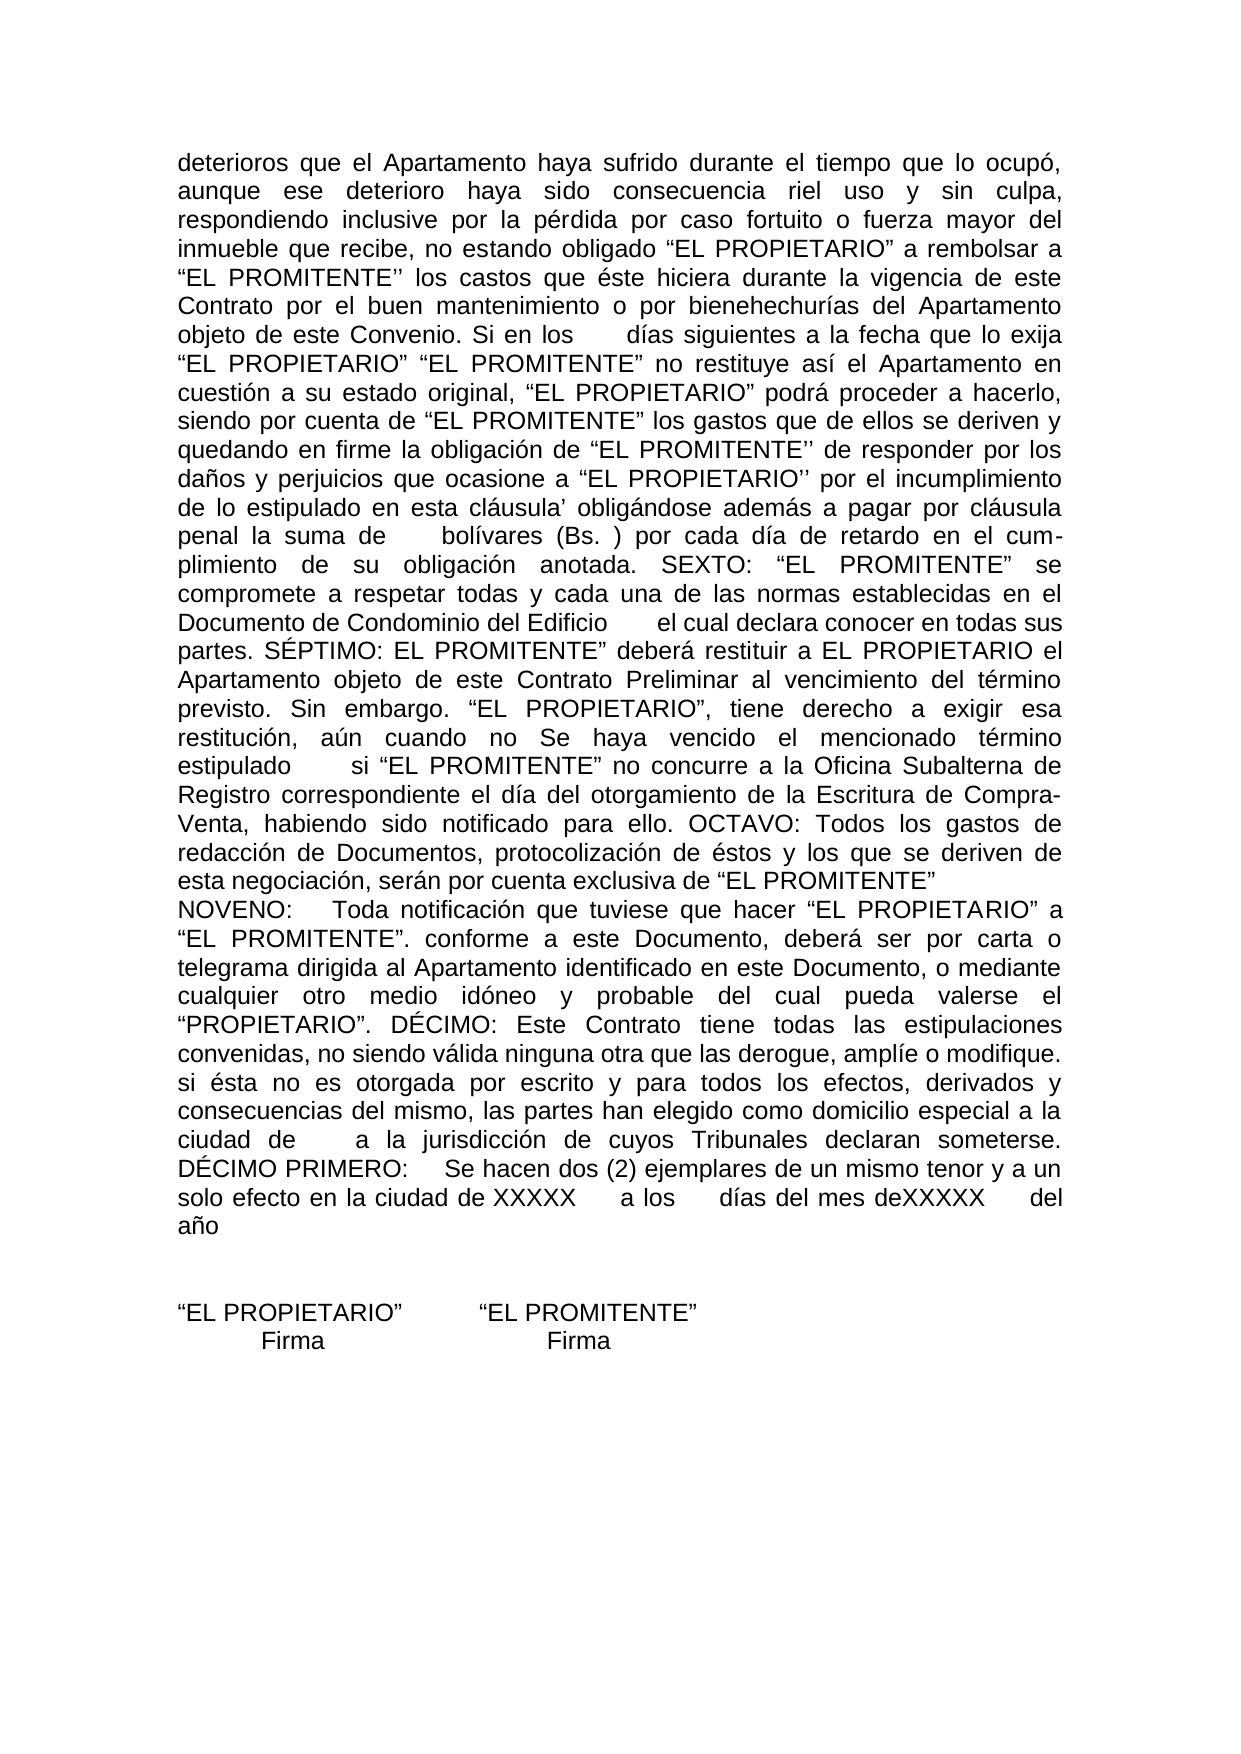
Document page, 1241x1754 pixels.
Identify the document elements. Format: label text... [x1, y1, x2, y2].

text Firma Firma [177, 1326, 1063, 1355]
text NOVENO: Toda notificación que tuviese que hacer “EL PROPIETARIO” a “EL PROMITENTE”. conforme a este Documento, deberá ser por carta o telegrama dirigida al Apartamento identificado en este Documento, o mediante cualquier otro medio idóneo y probable del cual pueda valerse el “PROPIETARIO”. DÉCIMO: Este Contrato tiene todas las estipulaciones convenidas, no siendo válida ninguna otra que las derogue, amplíe o modifique. si ésta no es otorgada por escrito y para todos los efectos, derivados y consecuencias del mismo, las partes han elegido como domicilio especial a la ciudad de a la jurisdicción de cuyos Tribunales declaran someterse. DÉCIMO PRIMERO: Se hacen dos (2) ejemplares de un mismo tenor y a un solo efecto en la ciudad de XXXXX a los días del mes deXXXXX del año [177, 895, 1063, 1240]
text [177, 148, 1063, 895]
text “EL PROPIETARIO” “EL PROMITENTE” [177, 1298, 1063, 1326]
